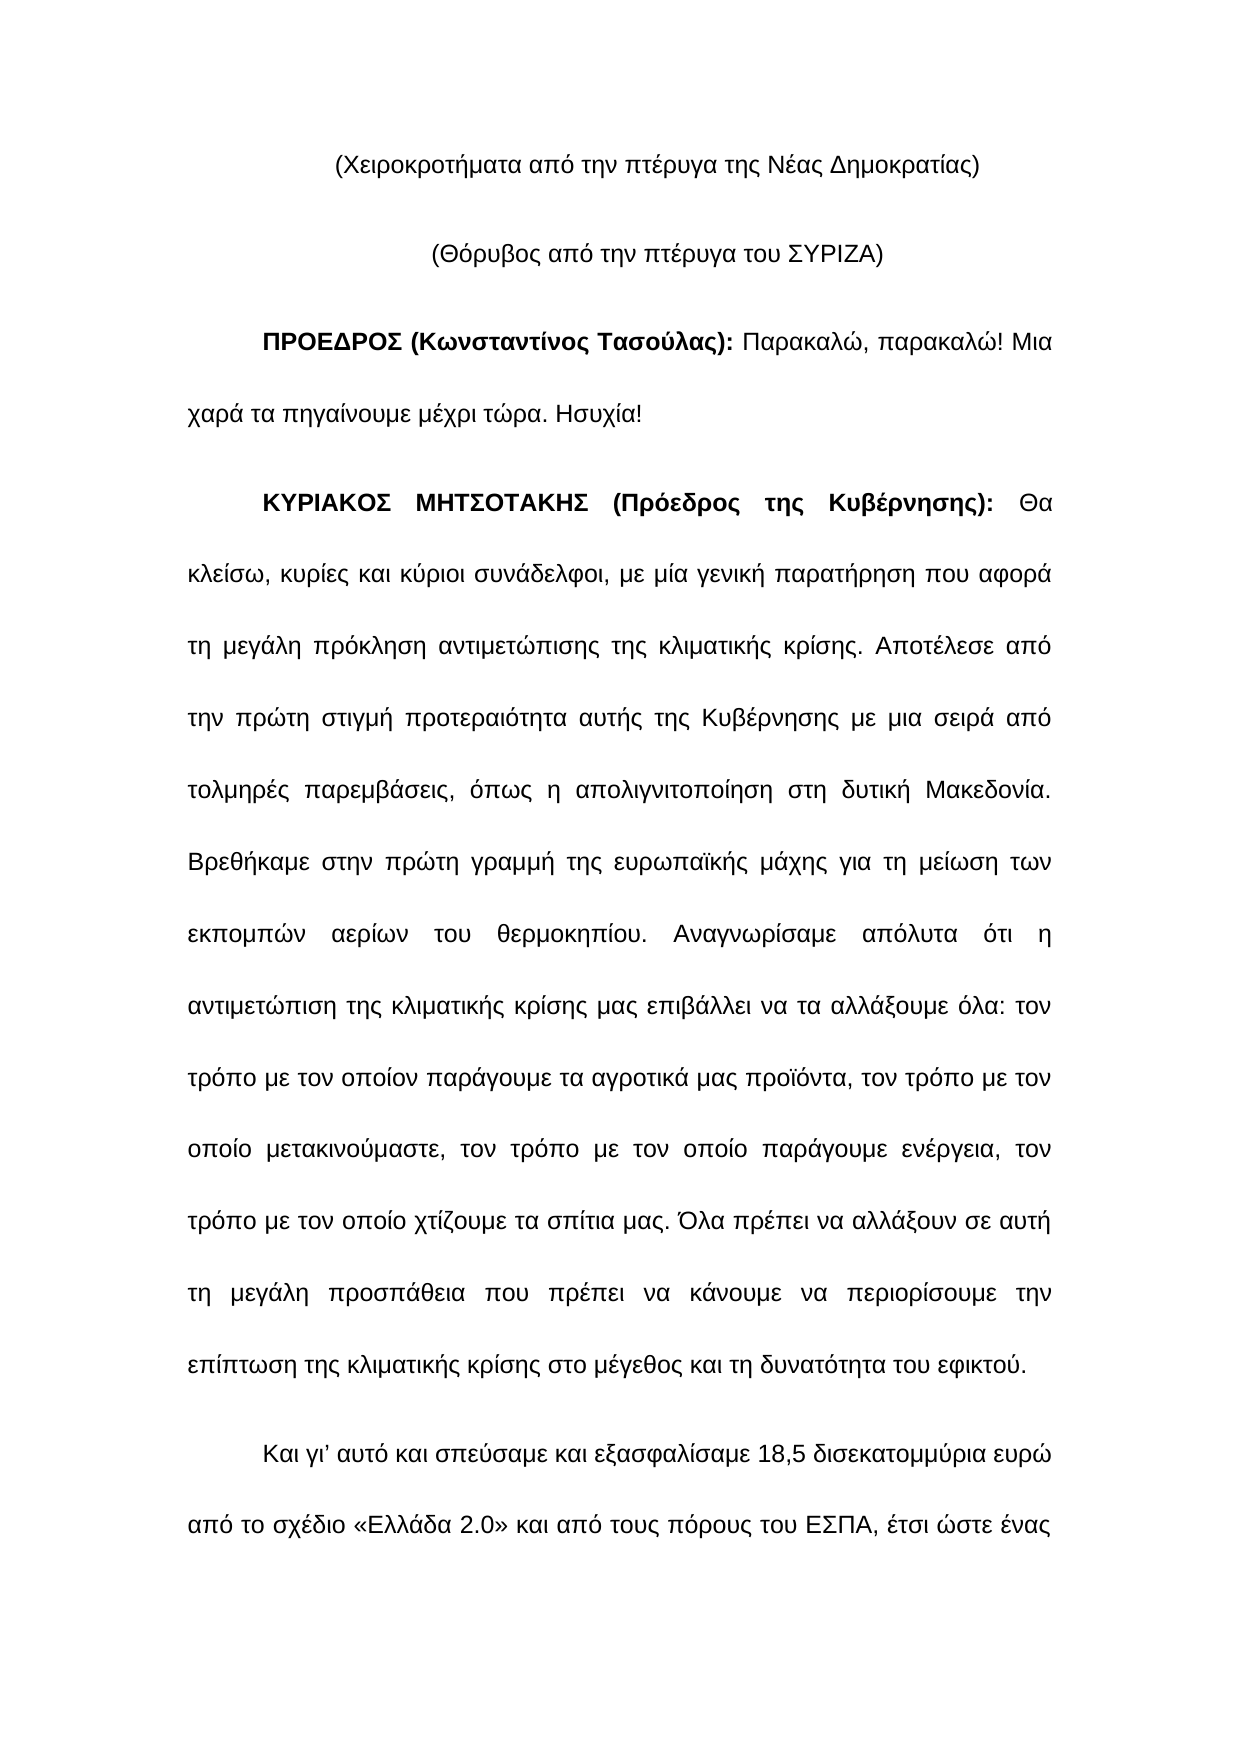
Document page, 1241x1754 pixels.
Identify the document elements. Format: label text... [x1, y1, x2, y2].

text ΠΡΟΕΔΡΟΣ (Κωνσταντίνος Τασούλας): Παρακαλώ, παρακαλώ! Μια χαρά τα πηγαίνουμε μέχρι τώρα. Ησυχία! [187, 327, 1053, 428]
text (Χειροκροτήματα από την πτέρυγα της Νέας Δημοκρατίας) [187, 150, 1053, 179]
text ΚΥΡΙΑΚΟΣ ΜΗΤΣΟΤΑΚΗΣ (Πρόεδρος της Κυβέρνησης): Θα κλείσω, κυρίες και κύριοι συνάδελφοι, με μία γενική παρατήρηση που αφορά τη μεγάλη πρόκληση αντιμετώπισης της κλιματικής κρίσης. Αποτέλεσε από την πρώτη στιγμή προτεραιότητα αυτής της Κυβέρνησης με μια σειρά από τολμηρές παρεμβάσεις, όπως η απολιγνιτοποίηση στη δυτική Μακεδονία. Βρεθήκαμε στην πρώτη γραμμή της ευρωπαϊκής μάχης για τη μείωση των εκπομπών αερίων του θερμοκηπίου. Αναγνωρίσαμε απόλυτα ότι η αντιμετώπιση της κλιματικής κρίσης μας επιβάλλει να τα αλλάξουμε όλα: τον τρόπο με τον οποίον παράγουμε τα αγροτικά μας προϊόντα, τον τρόπο με τον οποίο μετακινούμαστε, τον τρόπο με τον οποίο παράγουμε ενέργεια, τον τρόπο με τον οποίο χτίζουμε τα σπίτια μας. Όλα πρέπει να αλλάξουν σε αυτή τη μεγάλη προσπάθεια που πρέπει να κάνουμε να περιορίσουμε την επίπτωση της κλιματικής κρίσης στο μέγεθος και τη δυνατότητα του εφικτού. [187, 487, 1053, 1379]
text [187, 1438, 1053, 1539]
text (Θόρυβος από την πτέρυγα του ΣΥΡΙΖΑ) [187, 238, 1053, 267]
